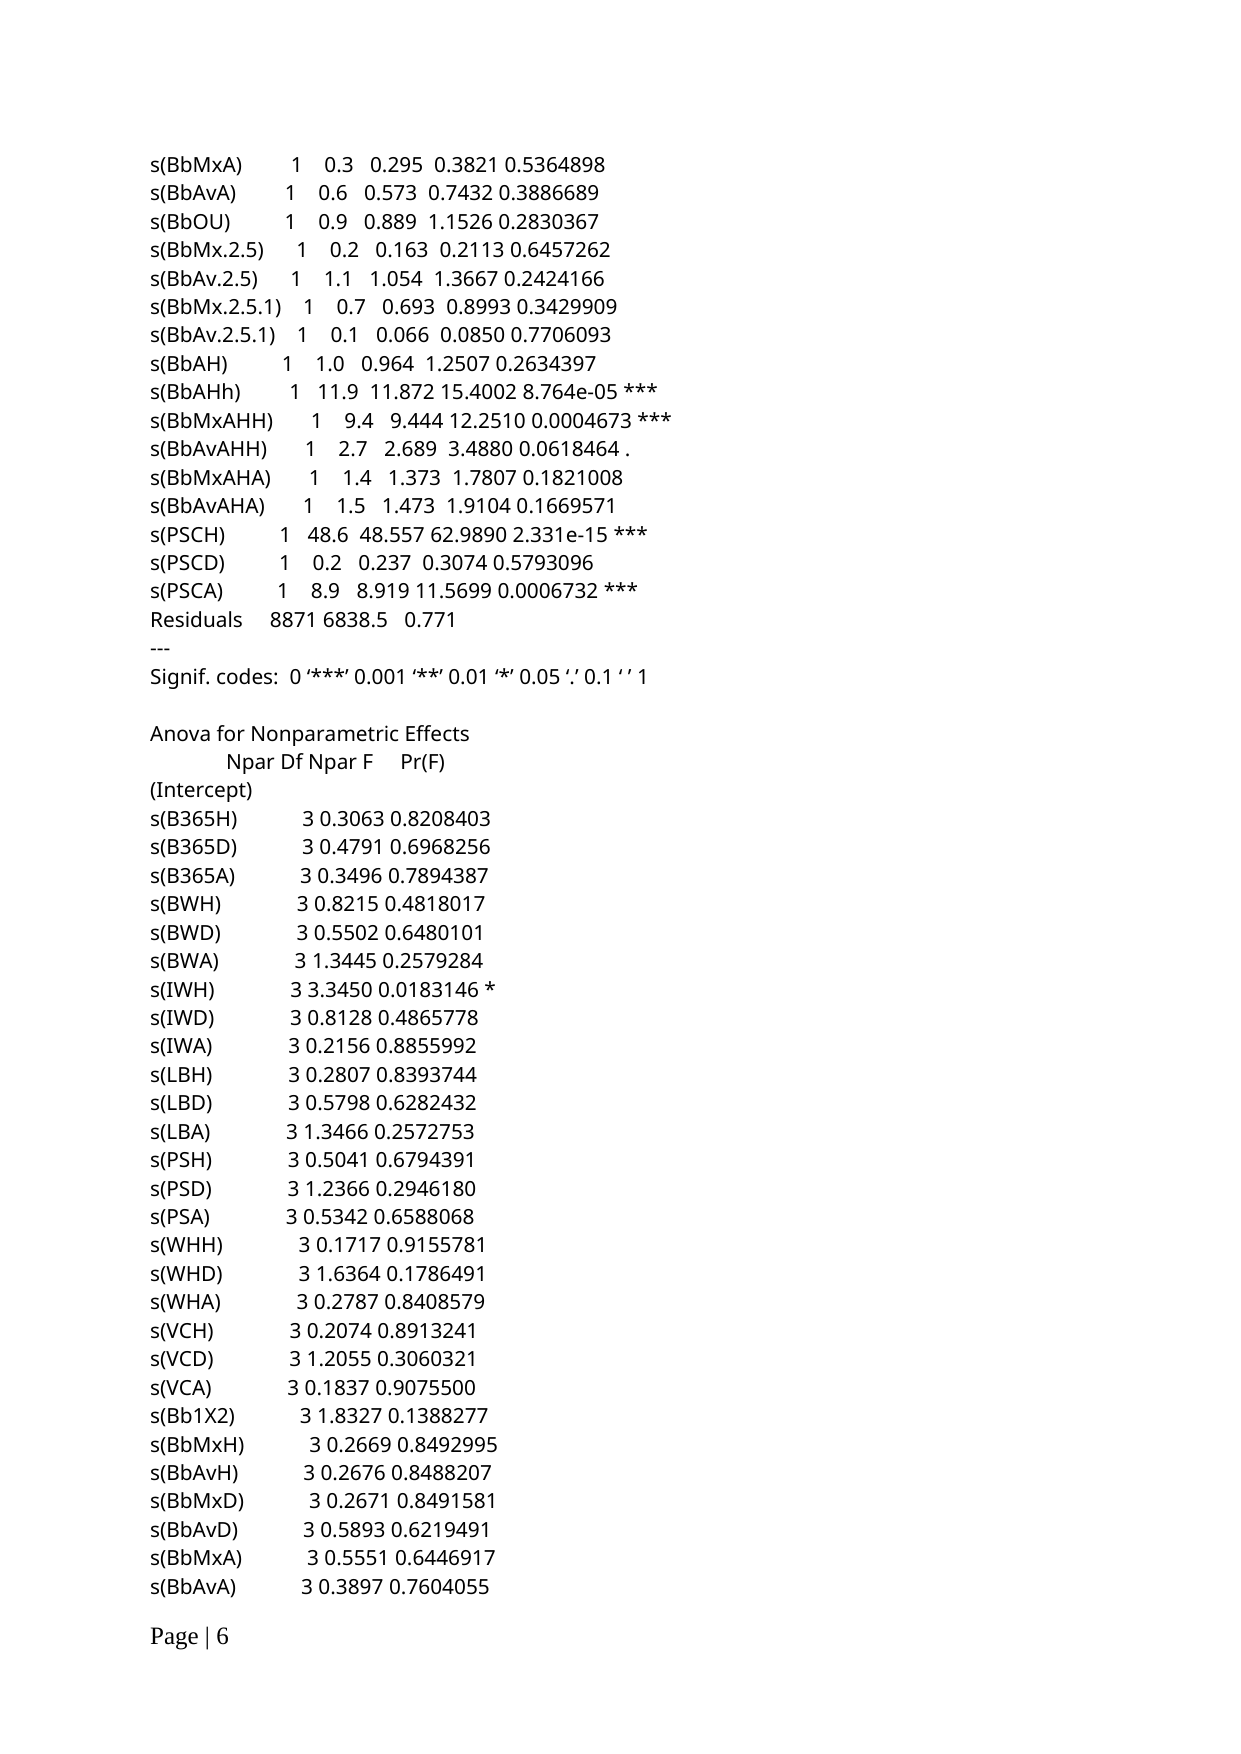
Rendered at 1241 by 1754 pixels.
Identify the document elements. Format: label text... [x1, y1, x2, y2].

text (Intercept) [150, 776, 1090, 804]
text s(PSCD) 1 0.2 0.237 0.3074 0.5793096 [150, 548, 1090, 577]
text s(BbAvA) 1 0.6 0.573 0.7432 0.3886689 [150, 178, 1090, 207]
text s(WHH) 3 0.1717 0.9155781 [150, 1231, 1090, 1259]
text s(IWH) 3 3.3450 0.0183146 * [150, 975, 1090, 1003]
text s(BbMx.2.5) 1 0.2 0.163 0.2113 0.6457262 [150, 235, 1090, 264]
text Signif. codes: 0 ‘***’ 0.001 ‘**’ 0.01 ‘*’ 0.05 ‘.’ 0.1 ‘ ’ 1 [150, 662, 1090, 690]
text s(B365D) 3 0.4791 0.6968256 [150, 832, 1090, 861]
text s(BbAvH) 3 0.2676 0.8488207 [150, 1458, 1090, 1487]
text s(BbMxAHA) 1 1.4 1.373 1.7807 0.1821008 [150, 463, 1090, 491]
text s(BbMxD) 3 0.2671 0.8491581 [150, 1487, 1090, 1515]
text s(IWA) 3 0.2156 0.8855992 [150, 1032, 1090, 1060]
text s(WHA) 3 0.2787 0.8408579 [150, 1287, 1090, 1316]
text s(BbOU) 1 0.9 0.889 1.1526 0.2830367 [150, 207, 1090, 235]
text s(LBD) 3 0.5798 0.6282432 [150, 1088, 1090, 1117]
text s(PSCH) 1 48.6 48.557 62.9890 2.331e-15 *** [150, 520, 1090, 548]
text s(B365A) 3 0.3496 0.7894387 [150, 861, 1090, 889]
text s(IWD) 3 0.8128 0.4865778 [150, 1003, 1090, 1032]
text s(BbAHh) 1 11.9 11.872 15.4002 8.764e-05 *** [150, 377, 1090, 406]
text s(BWD) 3 0.5502 0.6480101 [150, 918, 1090, 946]
text s(BbMx.2.5.1) 1 0.7 0.693 0.8993 0.3429909 [150, 292, 1090, 321]
text s(BWA) 3 1.3445 0.2579284 [150, 946, 1090, 975]
text s(BbMxA) 1 0.3 0.295 0.3821 0.5364898 [150, 150, 1090, 178]
text s(BbAvAHA) 1 1.5 1.473 1.9104 0.1669571 [150, 491, 1090, 520]
text s(VCH) 3 0.2074 0.8913241 [150, 1316, 1090, 1344]
text s(BbAH) 1 1.0 0.964 1.2507 0.2634397 [150, 349, 1090, 377]
text s(BbMxA) 3 0.5551 0.6446917 [150, 1543, 1090, 1572]
text s(BWH) 3 0.8215 0.4818017 [150, 889, 1090, 918]
text s(VCD) 3 1.2055 0.3060321 [150, 1344, 1090, 1373]
text s(BbAvA) 3 0.3897 0.7604055 [150, 1572, 1090, 1600]
text s(PSD) 3 1.2366 0.2946180 [150, 1174, 1090, 1202]
text s(BbMxH) 3 0.2669 0.8492995 [150, 1430, 1090, 1458]
text s(LBA) 3 1.3466 0.2572753 [150, 1117, 1090, 1145]
text s(B365H) 3 0.3063 0.8208403 [150, 804, 1090, 832]
text s(PSH) 3 0.5041 0.6794391 [150, 1145, 1090, 1174]
text s(BbAv.2.5) 1 1.1 1.054 1.3667 0.2424166 [150, 264, 1090, 292]
text s(BbAv.2.5.1) 1 0.1 0.066 0.0850 0.7706093 [150, 321, 1090, 349]
text Anova for Nonparametric Effects [150, 719, 1090, 747]
text s(BbAvD) 3 0.5893 0.6219491 [150, 1515, 1090, 1543]
text --- [150, 633, 1090, 662]
text s(WHD) 3 1.6364 0.1786491 [150, 1259, 1090, 1287]
text Npar Df Npar F Pr(F) [150, 747, 1090, 776]
text Residuals 8871 6838.5 0.771 [150, 605, 1090, 633]
text s(PSA) 3 0.5342 0.6588068 [150, 1202, 1090, 1231]
text s(Bb1X2) 3 1.8327 0.1388277 [150, 1401, 1090, 1430]
text s(BbMxAHH) 1 9.4 9.444 12.2510 0.0004673 *** [150, 406, 1090, 434]
text s(VCA) 3 0.1837 0.9075500 [150, 1373, 1090, 1401]
text s(BbAvAHH) 1 2.7 2.689 3.4880 0.0618464 . [150, 434, 1090, 463]
text s(LBH) 3 0.2807 0.8393744 [150, 1060, 1090, 1088]
text s(PSCA) 1 8.9 8.919 11.5699 0.0006732 *** [150, 577, 1090, 605]
